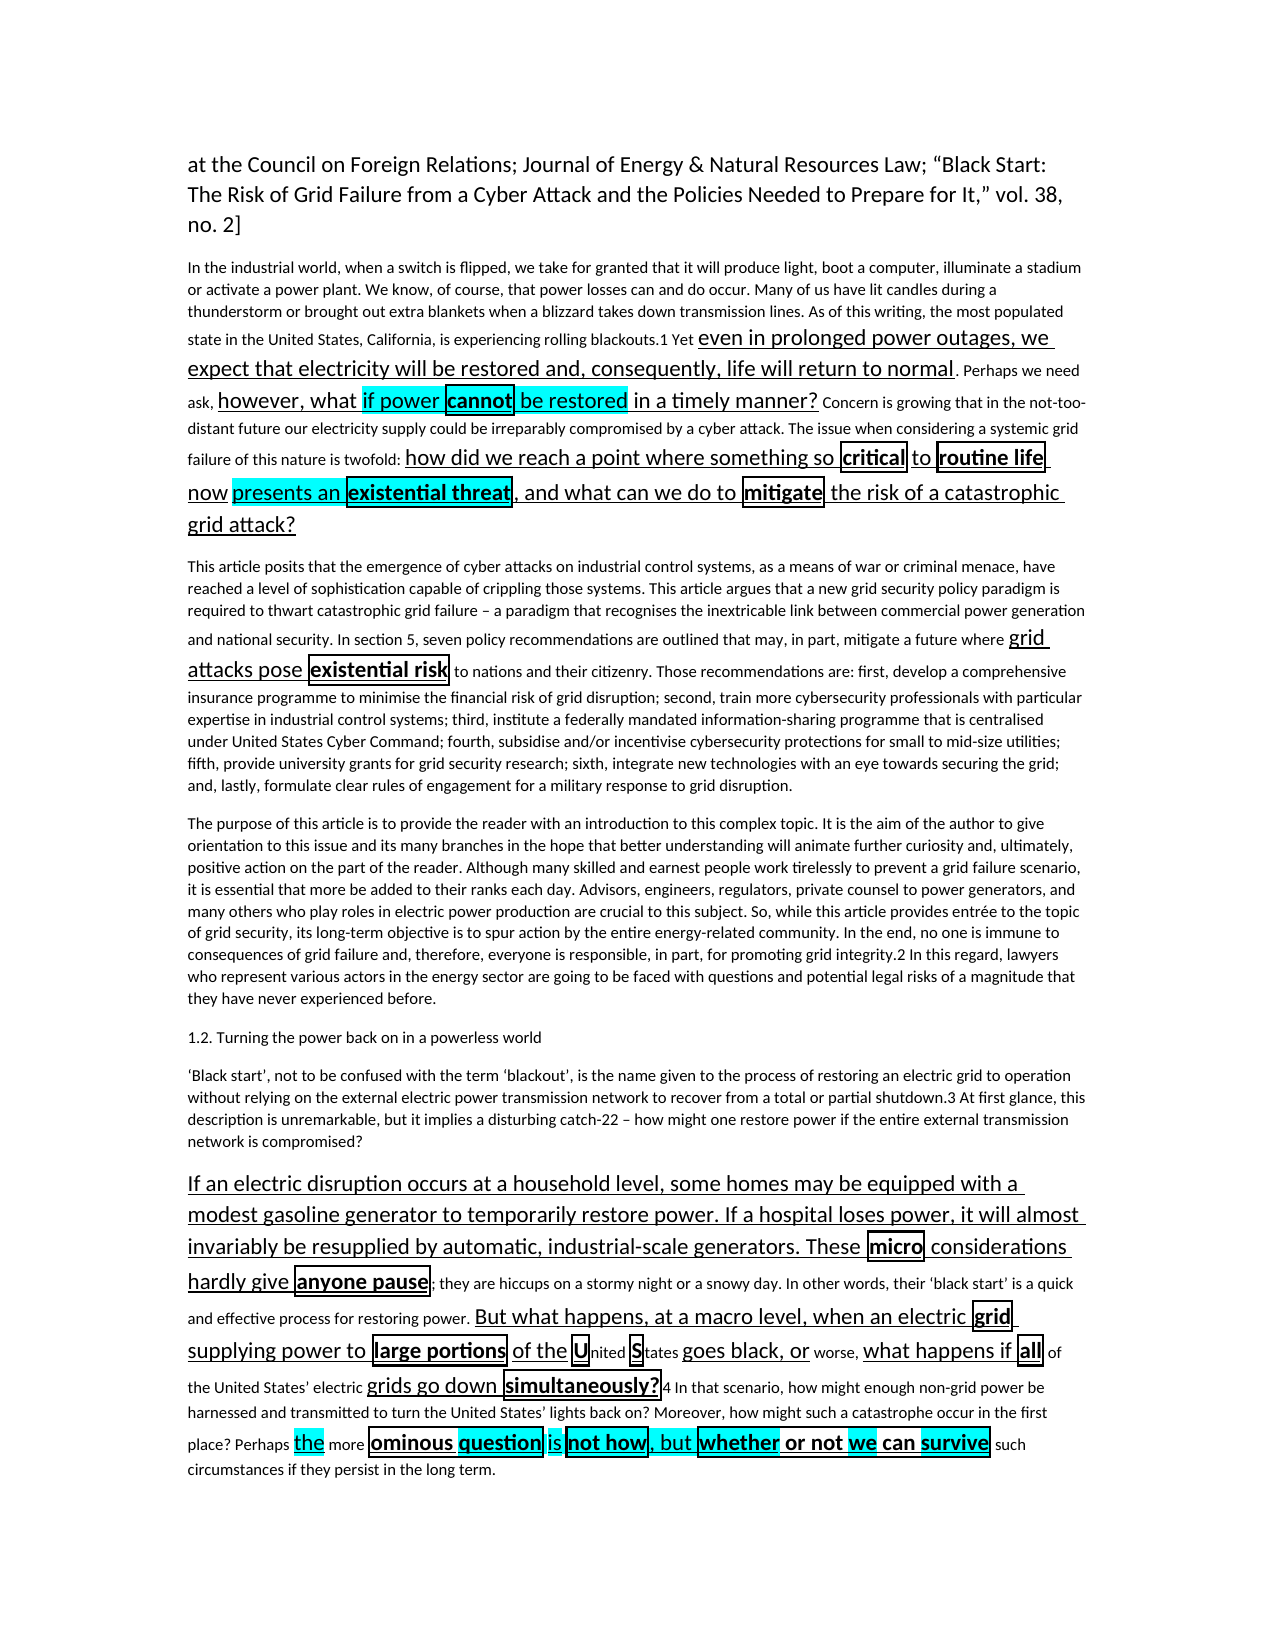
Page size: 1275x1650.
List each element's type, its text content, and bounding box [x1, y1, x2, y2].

text In the industrial world, when a switch is flipped, we take for granted that it will produce light, boot a computer, illuminate a stadium or activate a power plant. We know, of course, that power losses can and do occur. Many of us have lit candles during a thunderstorm or brought out extra blankets when a blizzard takes down transmission lines. As of this writing, the most populated state in the United States, California, is experiencing rolling blackouts.1 Yet even in prolonged power outages, we expect that electricity will be restored and, consequently, life will return to normal. Perhaps we need ask, however, what if power cannot be restored in a timely manner? Concern is growing that in the not-too-distant future our electricity supply could be irreparably compromised by a cyber attack. The issue when considering a systemic grid failure of this nature is twofold: how did we reach a point where something so critical to routine life now presents an existential threat, and what can we do to mitigate the risk of a catastrophic grid attack? [187, 257, 1087, 538]
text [187, 150, 1087, 238]
text This article posits that the emergence of cyber attacks on industrial control systems, as a means of war or criminal menace, have reached a level of sophistication capable of crippling those systems. This article argues that a new grid security policy paradigm is required to thwart catastrophic grid failure – a paradigm that recognises the inextricable link between commercial power generation and national security. In section 5, seven policy recommendations are outlined that may, in part, mitigate a future where grid attacks pose existential risk to nations and their citizenry. Those recommendations are: first, develop a comprehensive insurance programme to minimise the financial risk of grid disruption; second, train more cybersecurity professionals with particular expertise in industrial control systems; third, institute a federally mandated information-sharing programme that is centralised under United States Cyber Command; fourth, subsidise and/or incentivise cybersecurity protections for small to mid-size utilities; fifth, provide university grants for grid security research; sixth, integrate new technologies with an eye towards securing the grid; and, lastly, formulate clear rules of engagement for a military response to grid disruption. [187, 557, 1087, 795]
text If an electric disruption occurs at a household level, some homes may be equipped with a modest gasoline generator to temporarily restore power. If a hospital loses power, it will almost invariably be resupplied by automatic, industrial-scale generators. These micro considerations hardly give anyone pause; they are hiccups on a stormy night or a snowy day. In other words, their ‘black start’ is a quick and effective process for restoring power. But what happens, at a macro level, when an electric grid supplying power to large portions of the United States goes black, or worse, what happens if all of the United States’ electric grids go down simultaneously?4 In that scenario, how might enough non-grid power be harnessed and transmitted to turn the United States’ lights back on? Moreover, how might such a catastrophe occur in the first place? Perhaps the more ominous question is not how, but whether or not we can survive such circumstances if they persist in the long term. [187, 1169, 1087, 1480]
text The purpose of this article is to provide the reader with an introduction to this complex topic. It is the aim of the author to give orientation to this issue and its many branches in the hope that better understanding will animate further curiosity and, ultimately, positive action on the part of the reader. Although many skilled and earnest people work tirelessly to prevent a grid failure scenario, it is essential that more be added to their ranks each day. Advisors, engineers, regulators, private counsel to power generators, and many others who play roles in electric power production are crucial to this subject. So, while this article provides entrée to the topic of grid security, its long-term objective is to spur action by the entire energy-related community. In the end, no one is immune to consequences of grid failure and, therefore, everyone is responsible, in part, for promoting grid integrity.2 In this regard, lawyers who represent various actors in the energy sector are going to be faced with questions and potential legal risks of a magnitude that they have never experienced before. [187, 813, 1087, 1009]
text 1.2. Turning the power back on in a powerless world [187, 1027, 1087, 1047]
text ‘Black start’, not to be confused with the term ‘blackout’, is the name given to the process of restoring an electric grid to operation without relying on the external electric power transmission network to recover from a total or partial shutdown.3 At first glance, this description is unremarkable, but it implies a disturbing catch-22 – how might one restore power if the entire external transmission network is compromised? [187, 1065, 1087, 1151]
